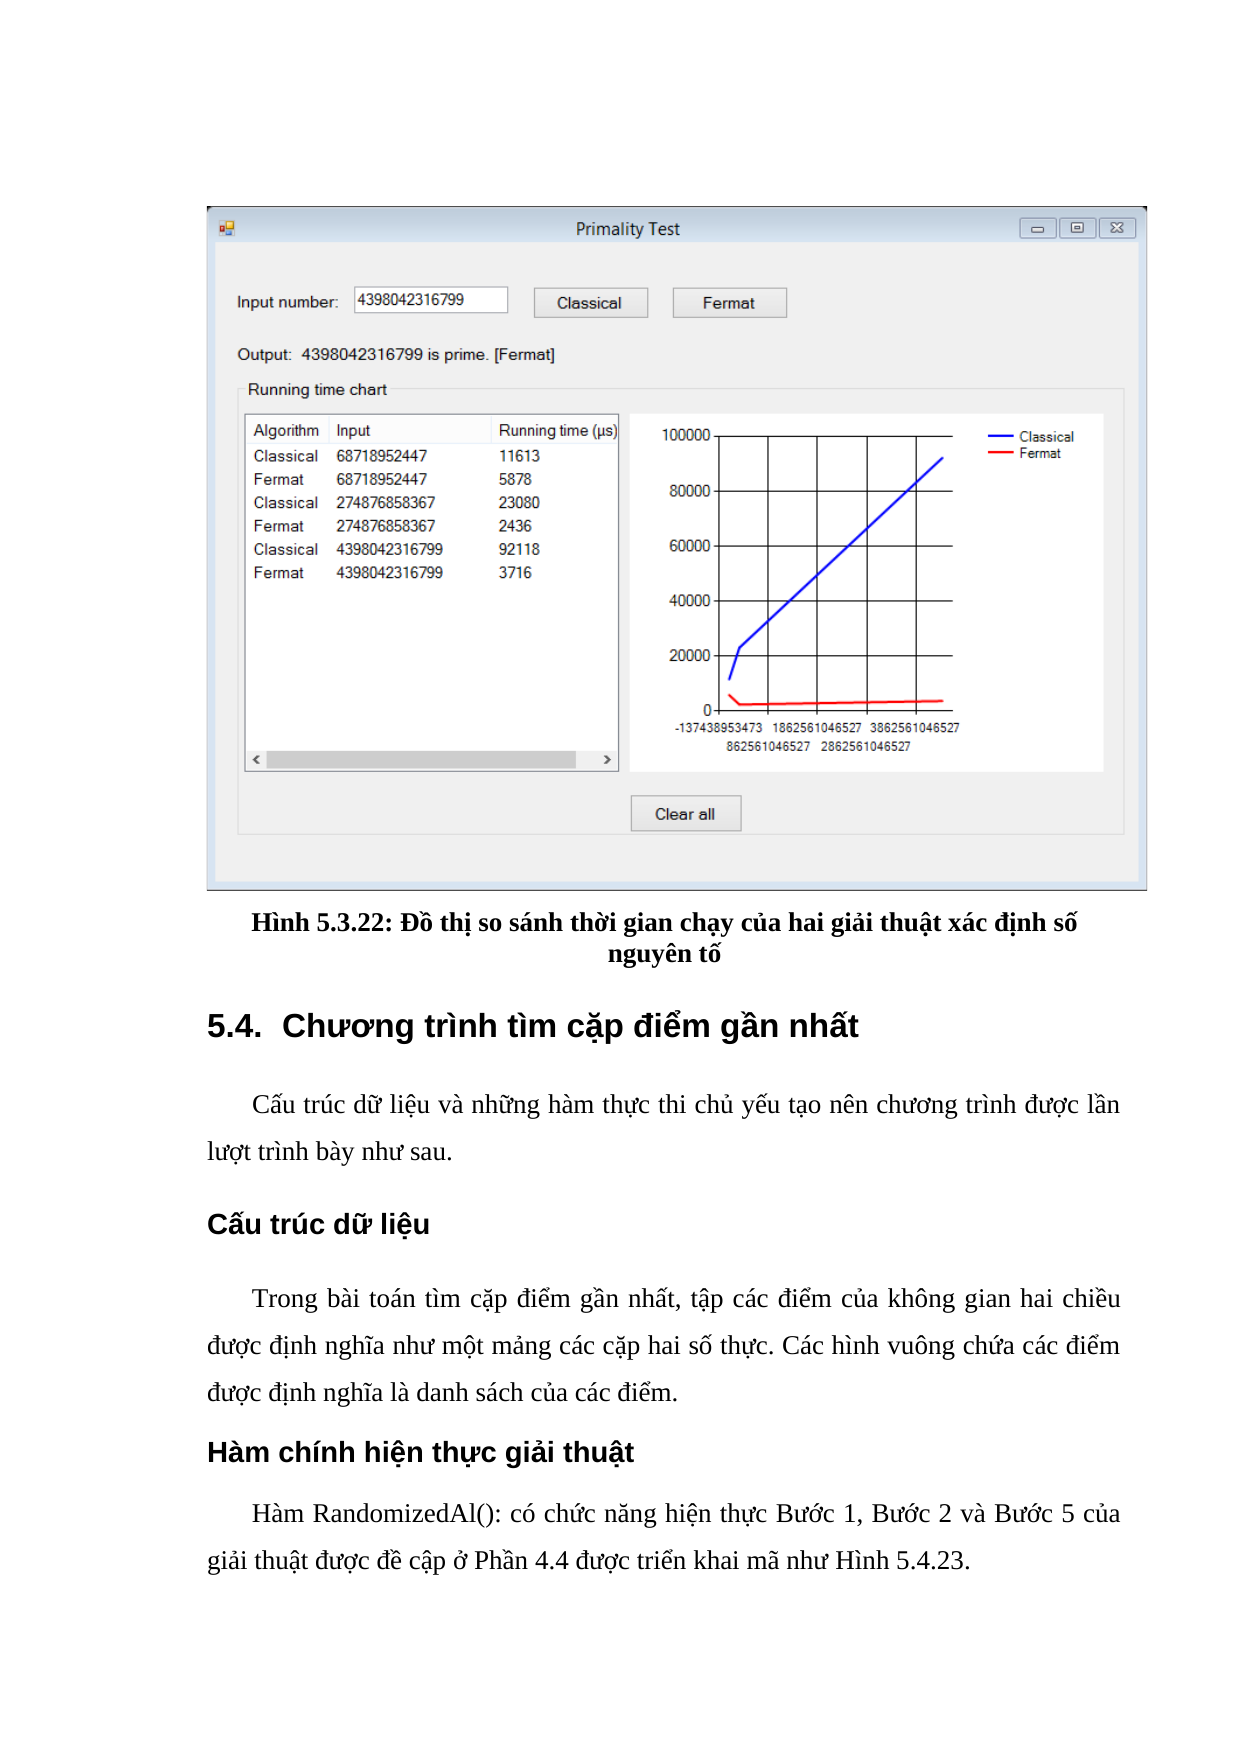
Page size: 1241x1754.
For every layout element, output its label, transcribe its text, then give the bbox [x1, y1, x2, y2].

text Cấu trúc dữ liệu [207, 1207, 1122, 1241]
text Hình 5.3.3: Đồ thị so sánh thời gian chạy của hai giải thuật xác định số nguyên tố [207, 906, 1122, 968]
text Trong bài toán tìm cặp điểm gần nhất, tập các điểm của không gian hai chiều được định nghĩa như một mảng các cặp hai số thực. Các hình vuông chứa các điểm được định nghĩa là danh sách của các điểm. [207, 1282, 1122, 1407]
text Hàm chính hiện thực giải thuật [207, 1435, 1122, 1468]
text Cấu trúc dữ liệu và những hàm thực thi chủ yếu tạo nên chương trình được lần lượt trình bày như sau. [207, 1089, 1122, 1166]
text Hàm RandomizedAl(): có chức năng hiện thực Bước 1, Bước 2 và Bước 5 của giải thuật được đề cập ở Phần 4.4 được triển khai mã như Hình 5.4.1. [207, 1498, 1122, 1575]
subtitle Chương trình tìm cặp điểm gần nhất [207, 1006, 1122, 1044]
